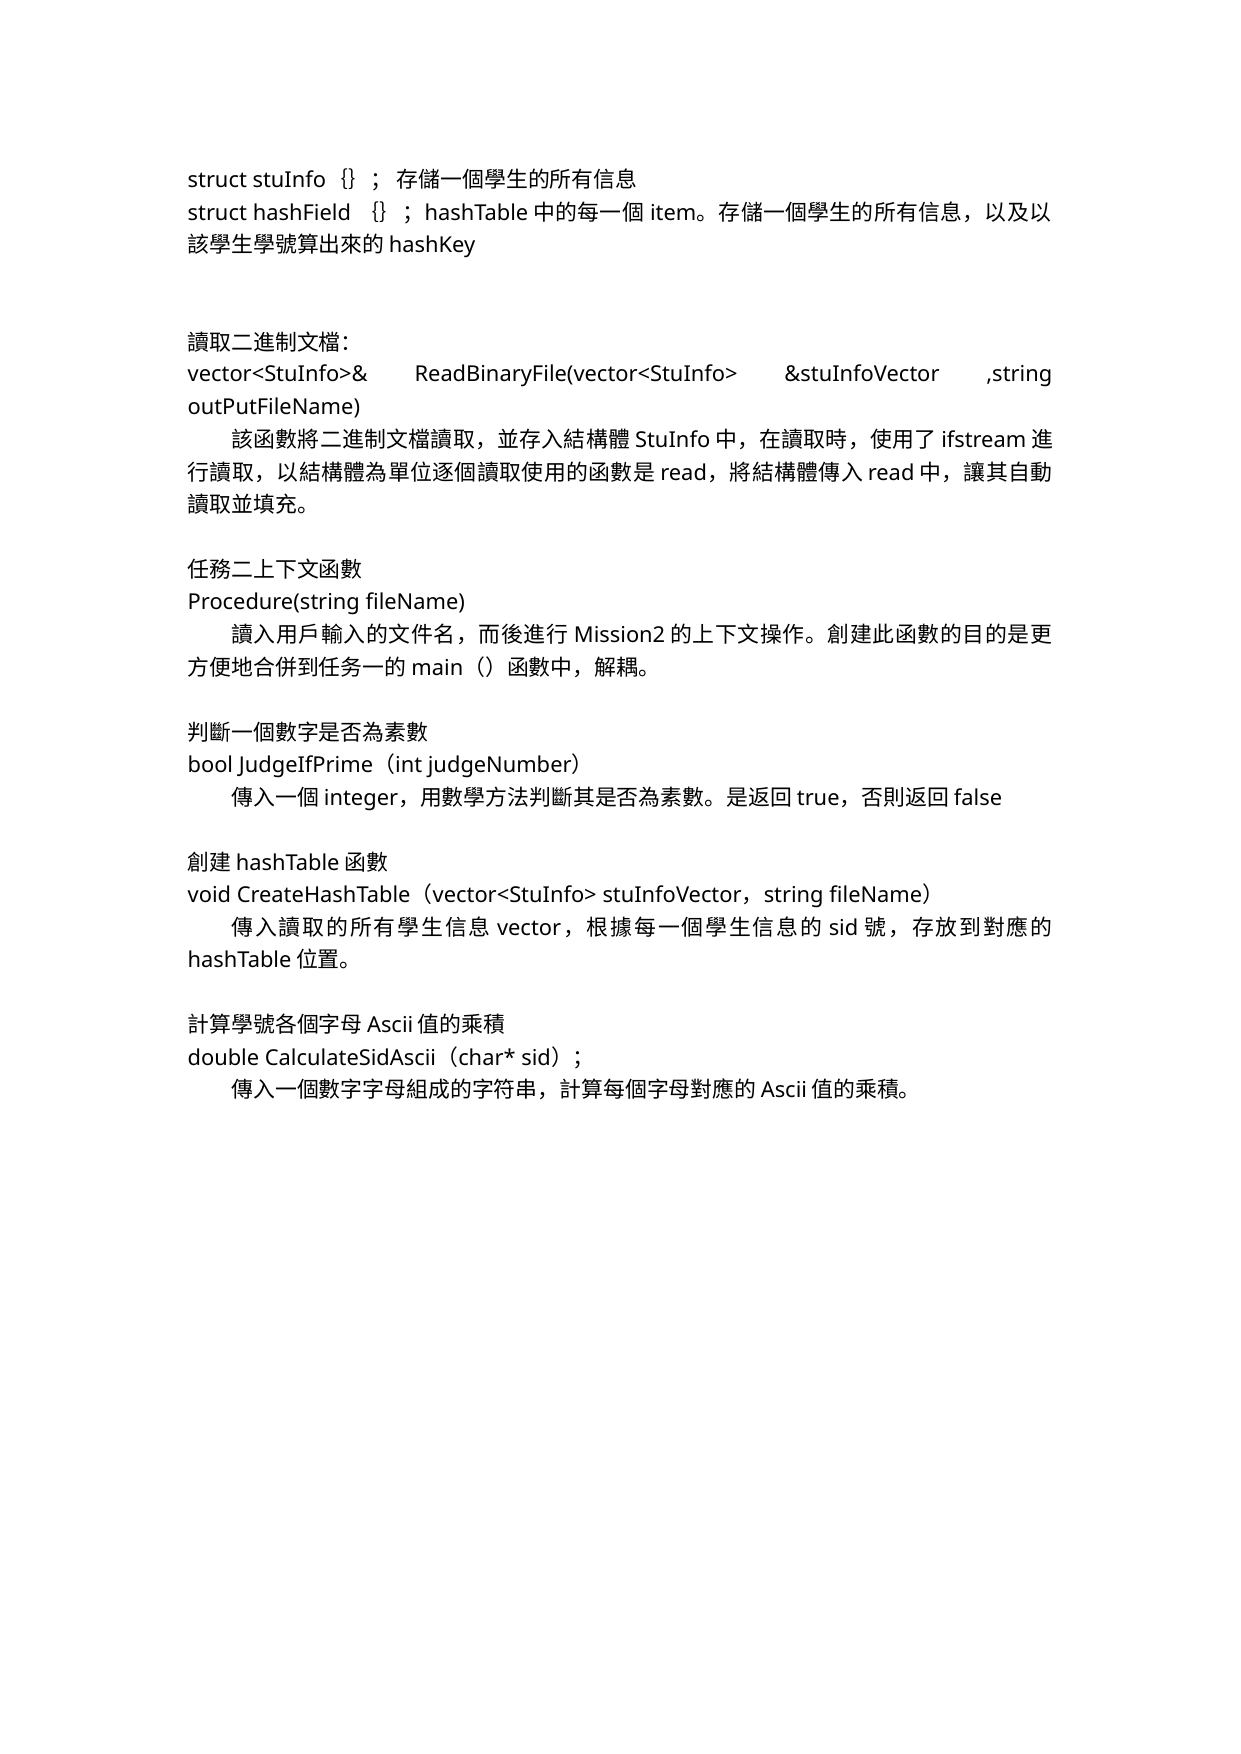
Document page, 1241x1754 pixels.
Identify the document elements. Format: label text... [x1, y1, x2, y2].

text 傳入一個 integer，用數學方法判斷其是否為素數。是返回 true，否則返回 false [187, 779, 1053, 812]
text 讀取二進制文檔： [187, 324, 1053, 357]
text 判斷一個數字是否為素數 [187, 714, 1053, 747]
text 任務二上下文函數 [187, 552, 1053, 584]
text 該函數將二進制文檔讀取，並存入結構體StuInfo中，在讀取時，使用了ifstream進行讀取，以結構體為單位逐個讀取使用的函數是read，將結構體傳入read中，讓其自動讀取並填充。 [187, 422, 1053, 519]
text Procedure(string fileName) [187, 584, 1053, 617]
text vector<StuInfo>& ReadBinaryFile(vector<StuInfo> &stuInfoVector ,string outPutFileName) [187, 357, 1053, 422]
text 計算學號各個字母Ascii值的乘積 [187, 1007, 1053, 1039]
text 創建hashTable函數 [187, 844, 1053, 877]
text 傳入讀取的所有學生信息vector，根據每一個學生信息的sid號，存放到對應的hashTable位置。 [187, 909, 1053, 974]
text 傳入一個數字字母組成的字符串，計算每個字母對應的Ascii值的乘積。 [187, 1072, 1053, 1104]
text struct hashField ｛｝；hashTable中的每一個 item。存儲一個學生的所有信息，以及以該學生學號算出來的hashKey [187, 194, 1053, 259]
text bool JudgeIfPrime（int judgeNumber） [187, 747, 1053, 779]
text struct stuInfo｛｝； 存儲一個學生的所有信息 [187, 162, 1053, 194]
text double CalculateSidAscii（char* sid）； [187, 1039, 1053, 1072]
text 讀入用戶輸入的文件名，而後進行Mission2的上下文操作。創建此函數的目的是更方便地合併到任务一的 main（）函數中，解耦。 [187, 617, 1053, 682]
text void CreateHashTable（vector<StuInfo> stuInfoVector，string fileName） [187, 877, 1053, 909]
